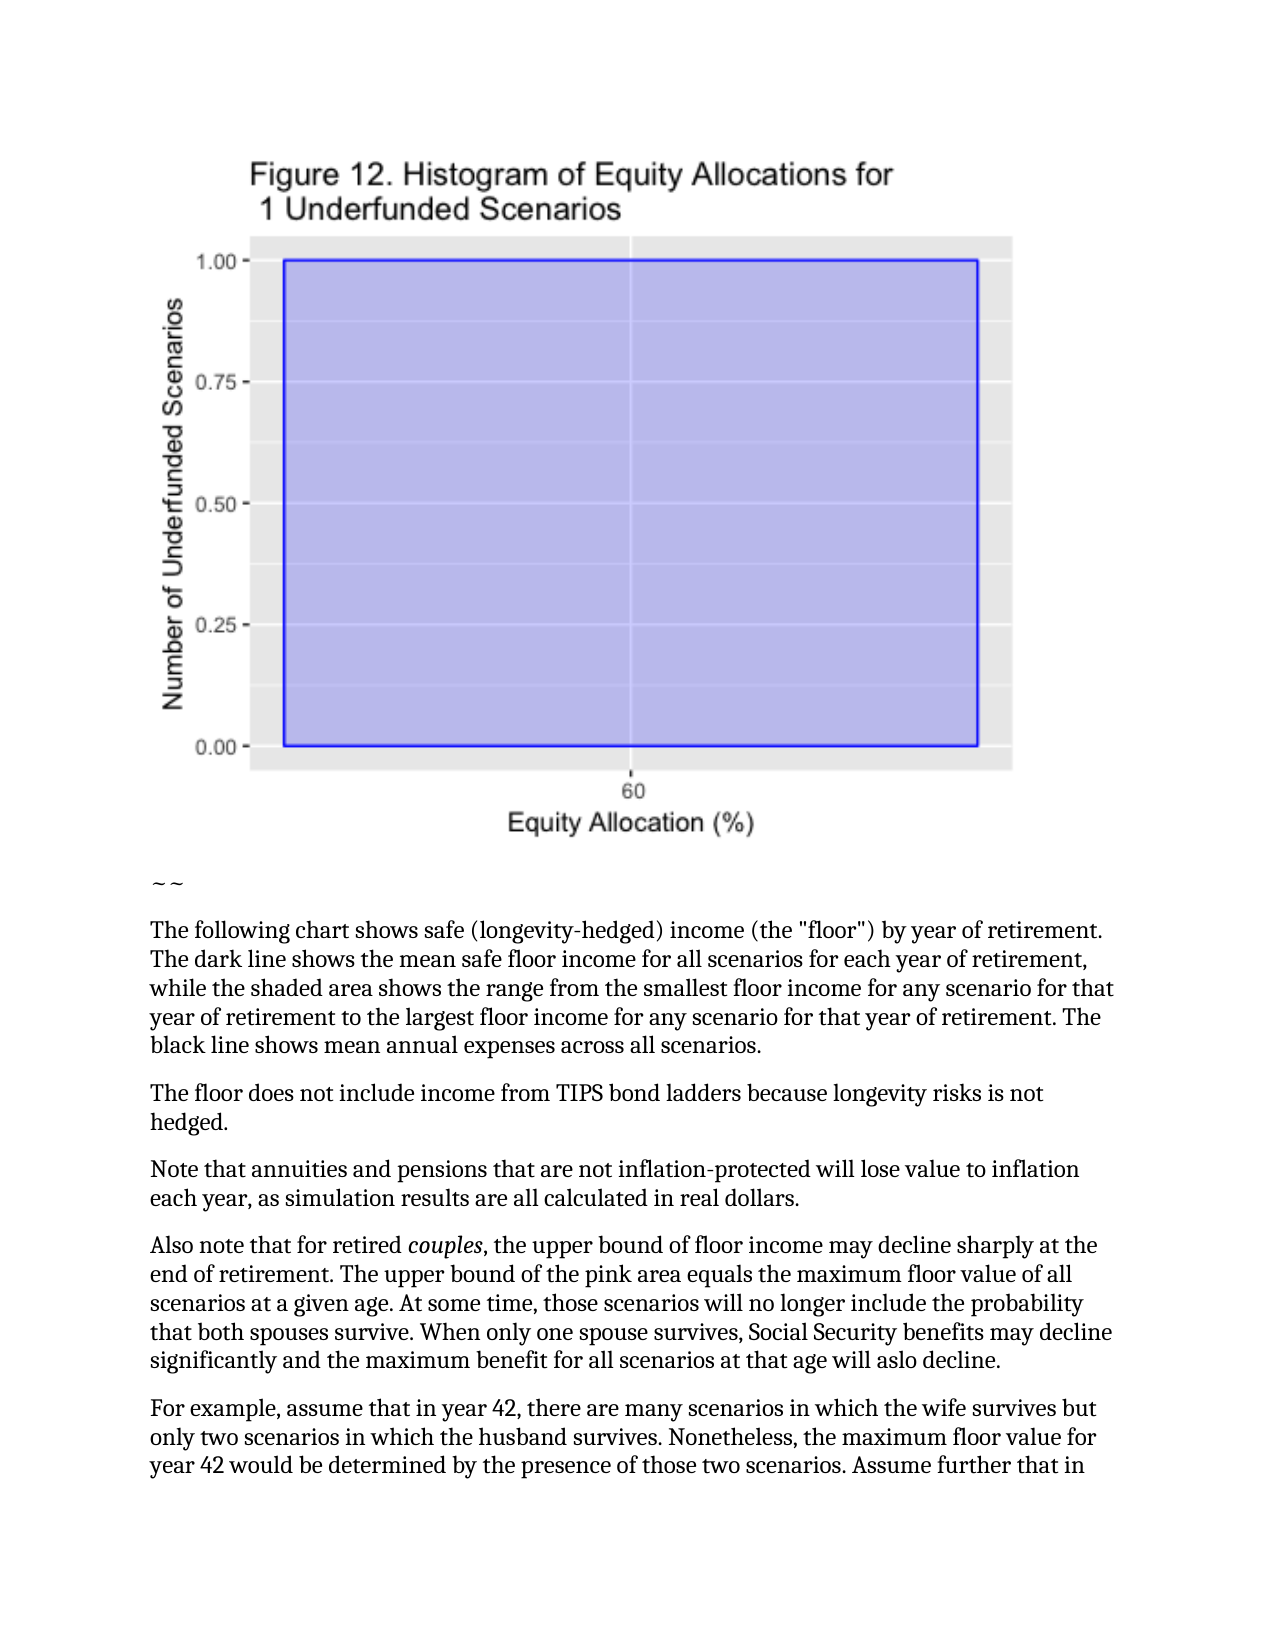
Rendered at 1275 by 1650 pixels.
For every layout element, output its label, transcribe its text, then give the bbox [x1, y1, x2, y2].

text Also note that for retired couples, the upper bound of floor income may decline sharply at the end of retirement. The upper bound of the pink area equals the maximum floor value of all scenarios at a given age. At some time, those scenarios will no longer include the probability that both spouses survive. When only one spouse survives, Social Security benefits may decline significantly and the maximum benefit for all scenarios at that age will aslo decline. [150, 1231, 1125, 1375]
text The floor does not include income from TIPS bond ladders because longevity risks is not hedged. [150, 1079, 1125, 1136]
picture [150, 150, 1025, 850]
text ~~ [150, 869, 1125, 897]
text Note that annuities and pensions that are not inflation-protected will lose value to inflation each year, as simulation results are all calculated in real dollars. [150, 1155, 1125, 1212]
text The following chart shows safe (longevity-hedged) income (the "floor") by year of retirement. The dark line shows the mean safe floor income for all scenarios for each year of retirement, while the shaded area shows the range from the smallest floor income for any scenario for that year of retirement to the largest floor income for any scenario for that year of retirement. The black line shows mean annual expenses across all scenarios. [150, 916, 1125, 1060]
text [150, 1394, 1125, 1480]
